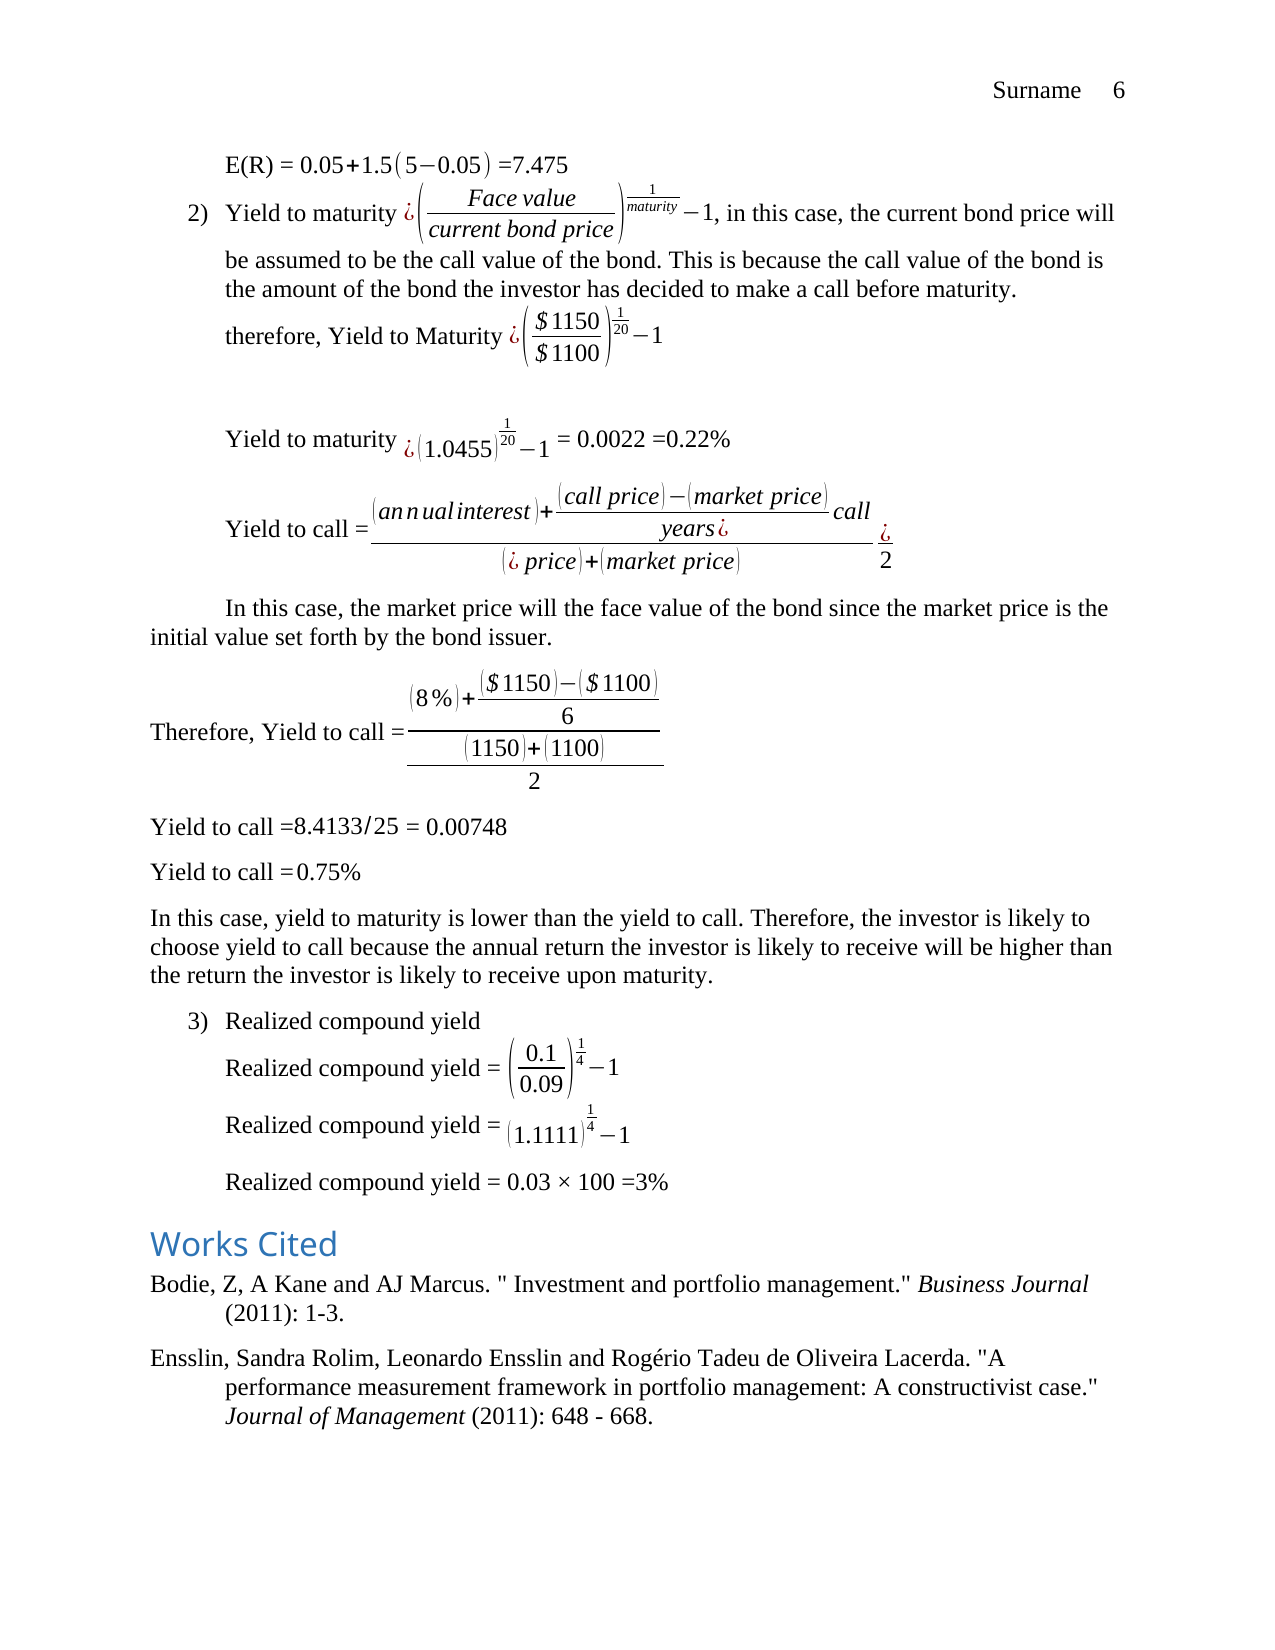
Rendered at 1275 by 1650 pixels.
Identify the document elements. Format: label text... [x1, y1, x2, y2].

list Realized compound yield = [225, 1100, 1125, 1150]
text Therefore, Yield to call = [150, 668, 1125, 795]
list Yield to maturity , in this case, the current bond price will be assumed to be the call value of the bond. This is because the call value of the bond is the amount of the bond the investor has decided to make a call before maturity. [187, 180, 1125, 303]
text Yield to call =0.75% [150, 857, 1125, 886]
list E(R) = =7.475 [225, 150, 1125, 180]
text In this case, the market price will the face value of the bond since the market price is the initial value set forth by the bond issuer. [150, 593, 1125, 651]
text Yield to call = [150, 481, 1125, 577]
list Realized compound yield [187, 1006, 1125, 1034]
text Realized compound yield = 0.03 × 100 =3% [150, 1167, 1125, 1195]
list Realized compound yield = [225, 1034, 1125, 1100]
text Yield to call = = 0.00748 [150, 812, 1125, 841]
text Yield to maturity = 0.0022 =0.22% [150, 414, 1125, 464]
list therefore, Yield to Maturity [225, 303, 1125, 368]
text In this case, yield to maturity is lower than the yield to call. Therefore, the investor is likely to choose yield to call because the annual return the investor is likely to receive will be higher than the return the investor is likely to receive upon maturity. [150, 903, 1125, 989]
